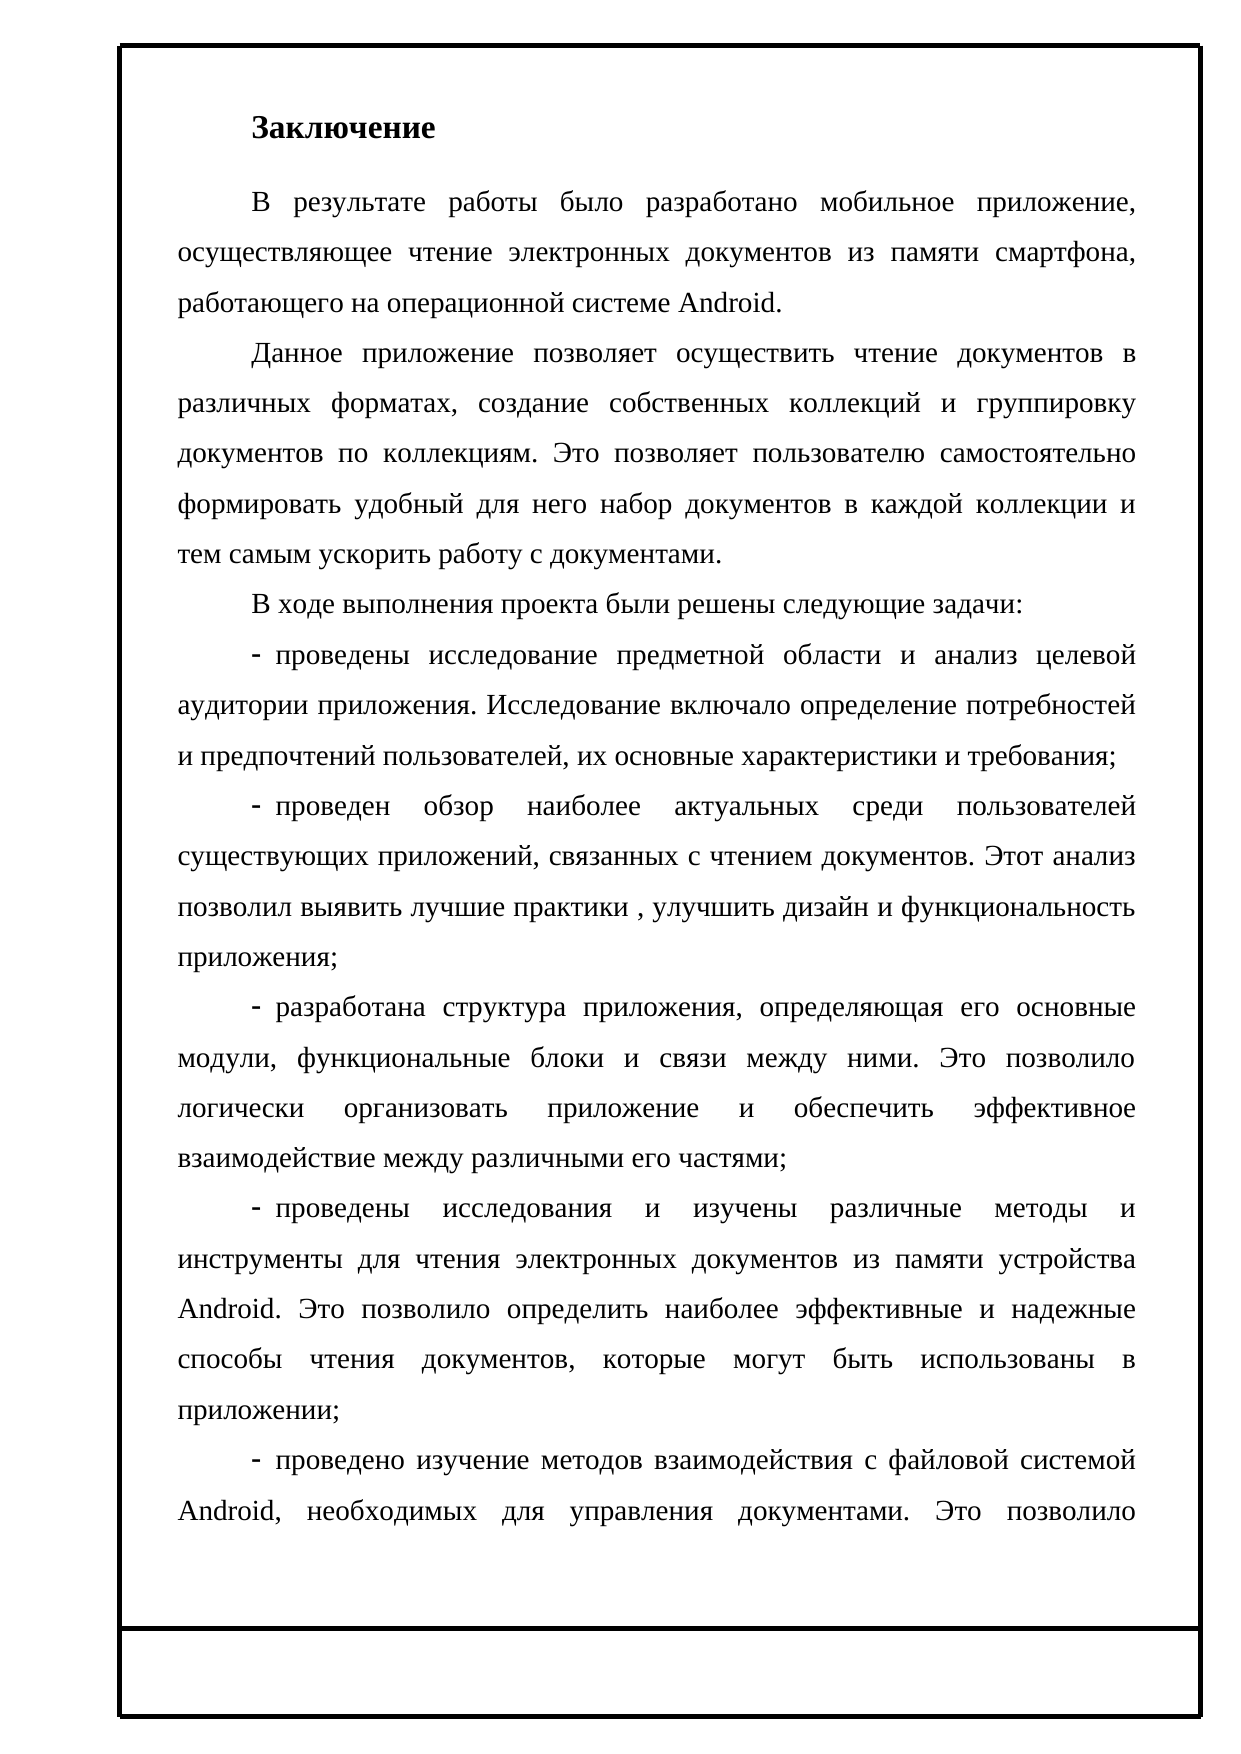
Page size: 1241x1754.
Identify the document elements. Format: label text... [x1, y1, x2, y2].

list проведены исследование предметной области и анализ целевой аудитории приложения. Исследование включало определение потребностей и предпочтений пользователей, их основные характеристики и требования; [177, 637, 1137, 771]
list проведен обзор наиболее актуальных среди пользователей существующих приложений, связанных с чтением документов. Этот анализ позволил выявить лучшие практики , улучшить дизайн и функциональность приложения; [177, 788, 1137, 972]
list разработана структура приложения, определяющая его основные модули, функциональные блоки и связи между ними. Это позволило логически организовать приложение и обеспечить эффективное взаимодействие между различными его частями; [177, 989, 1137, 1174]
text Данное приложение позволяет осуществить чтение документов в различных форматах, создание собственных коллекций и группировку документов по коллекциям. Это позволяет пользователю самостоятельно формировать удобный для него набор документов в каждой коллекции и тем самым ускорить работу с документами. [177, 335, 1137, 570]
text В ходе выполнения проекта были решены следующие задачи: [177, 587, 1137, 620]
text Заключение [177, 107, 1137, 146]
list проведены исследования и изучены различные методы и инструменты для чтения электронных документов из памяти устройства Android. Это позволило определить наиболее эффективные и надежные способы чтения документов, которые могут быть использованы в приложении; [177, 1191, 1137, 1426]
text В результате работы было разработано мобильное приложение, осуществляющее чтение электронных документов из памяти смартфона, работающего на операционной системе Android. [177, 184, 1137, 318]
